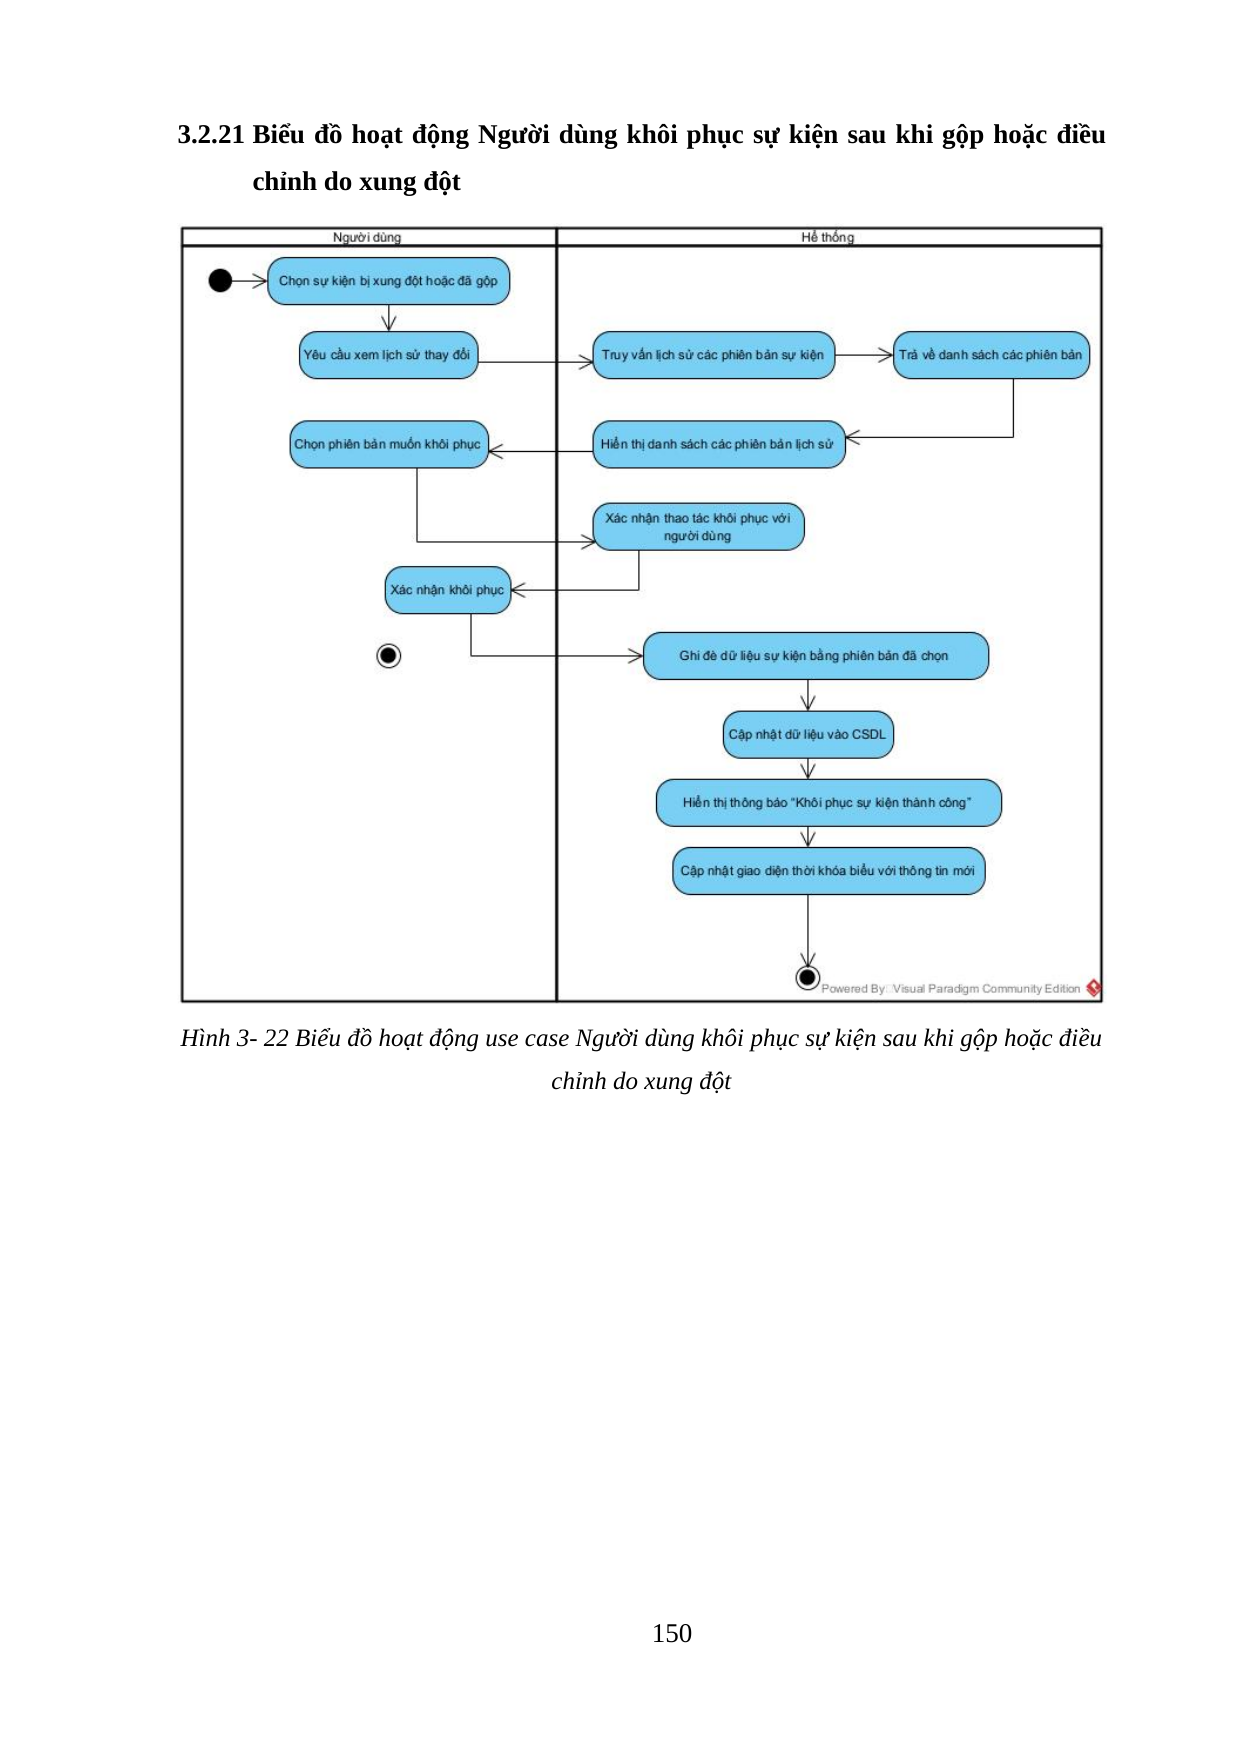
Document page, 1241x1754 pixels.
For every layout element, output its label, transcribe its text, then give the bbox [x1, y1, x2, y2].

subtitle Biểu đồ hoạt động Người dùng khôi phục sự kiện sau khi gộp hoặc điều chỉnh do xung đột [177, 118, 1107, 196]
text Hình 3- 22 Biểu đồ hoạt động use case Người dùng khôi phục sự kiện sau khi gộp hoặc điều chỉnh do xung đột [177, 1023, 1107, 1095]
picture [177, 223, 1108, 1008]
